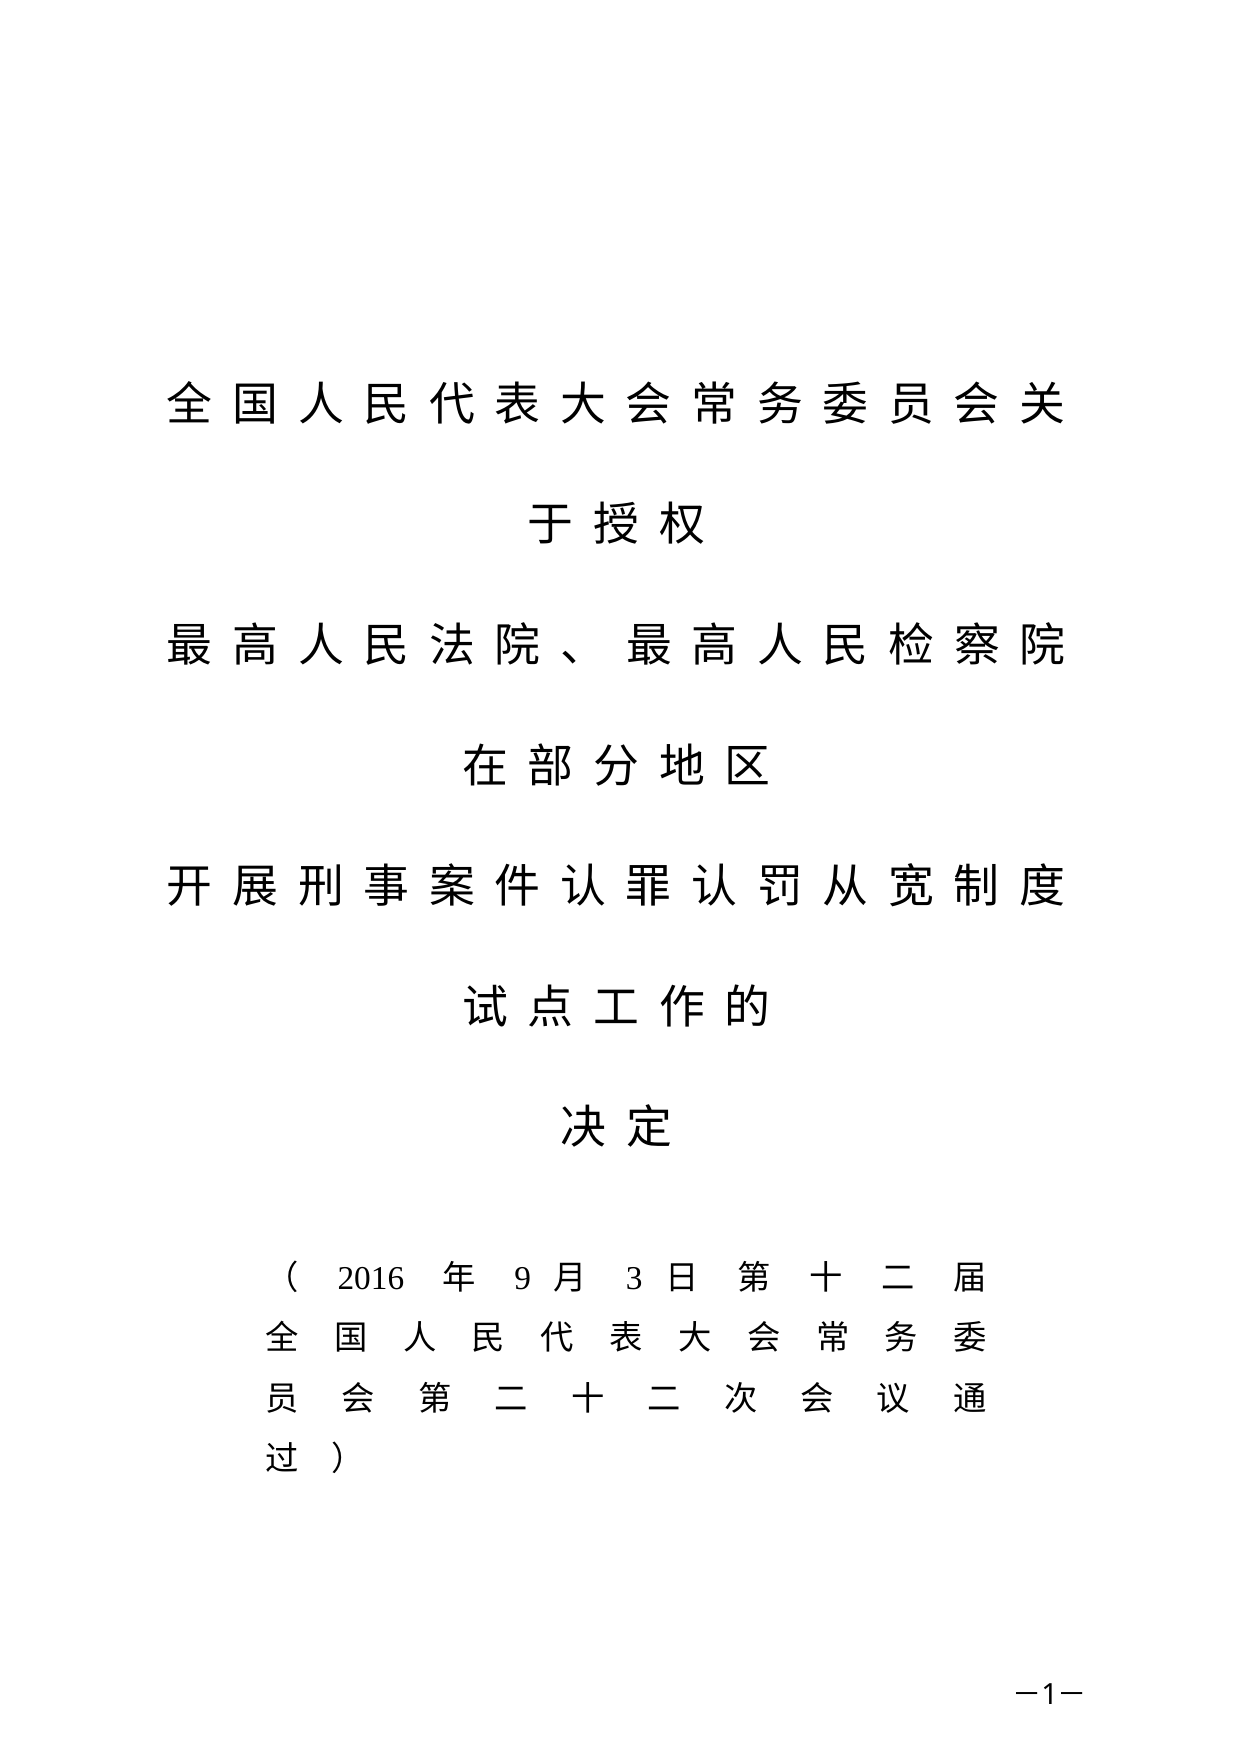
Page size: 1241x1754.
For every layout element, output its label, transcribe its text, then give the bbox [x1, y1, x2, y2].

text 决定 [167, 1064, 1085, 1184]
text 开展刑事案件认罪认罚从宽制度试点工作的 [167, 822, 1085, 1064]
text 全国人民代表大会常务委员会关于授权 [167, 340, 1085, 581]
text 最高人民法院、最高人民检察院在部分地区 [167, 581, 1085, 822]
text （2016年9月3日第十二届全国人民代表大会常务委员会第二十二次会议通过） [232, 1245, 1019, 1486]
